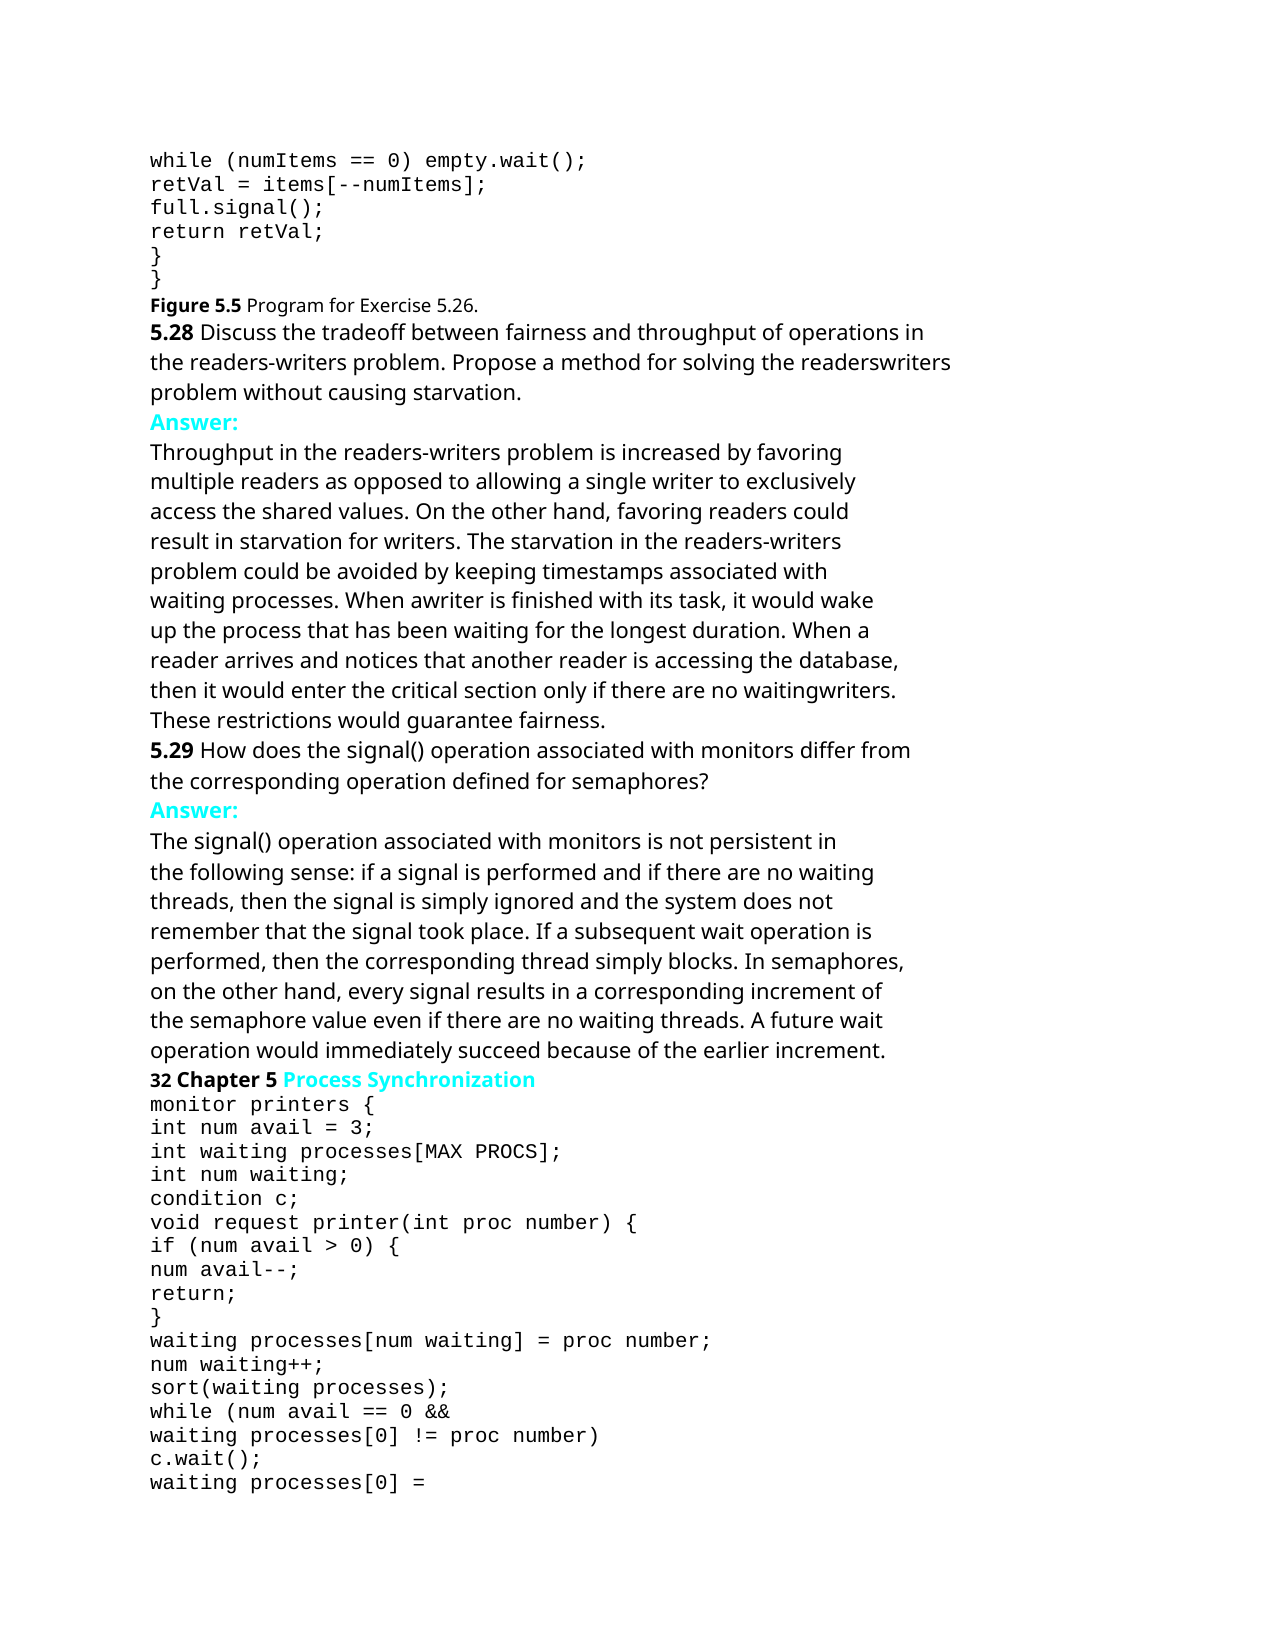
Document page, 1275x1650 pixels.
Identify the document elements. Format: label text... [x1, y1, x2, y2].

text threads, then the signal is simply ignored and the system does not [150, 886, 1125, 916]
text These restrictions would guarantee fairness. [150, 705, 1125, 734]
text } [150, 244, 1125, 268]
text return; [150, 1283, 1125, 1306]
text 5.29 How does the signal() operation associated with monitors differ from [150, 734, 1125, 766]
text int waiting processes[MAX PROCS]; [150, 1141, 1125, 1164]
text 32 Chapter 5 Process Synchronization [150, 1065, 1125, 1093]
text the readers-writers problem. Propose a method for solving the readerswriters [150, 347, 1125, 377]
text retVal = items[--numItems]; [150, 174, 1125, 197]
text full.signal(); [150, 197, 1125, 221]
text num avail--; [150, 1259, 1125, 1283]
text waiting processes. When awriter is finished with its task, it would wake [150, 586, 1125, 615]
text int num avail = 3; [150, 1117, 1125, 1141]
text waiting processes[0] != proc number) [150, 1424, 1125, 1448]
text Answer: [150, 407, 1125, 437]
text result in starvation for writers. The starvation in the readers-writers [150, 526, 1125, 556]
text c.wait(); [150, 1448, 1125, 1472]
text num waiting++; [150, 1354, 1125, 1377]
text Throughput in the readers-writers problem is increased by favoring [150, 437, 1125, 466]
text on the other hand, every signal results in a corresponding increment of [150, 976, 1125, 1006]
text reader arrives and notices that another reader is accessing the database, [150, 645, 1125, 675]
text condition c; [150, 1188, 1125, 1212]
text the following sense: if a signal is performed and if there are no waiting [150, 857, 1125, 886]
text performed, then the corresponding thread simply blocks. In semaphores, [150, 946, 1125, 976]
text while (num avail == 0 && [150, 1401, 1125, 1424]
text monitor printers { [150, 1093, 1125, 1117]
text 5.28 Discuss the tradeoff between fairness and throughput of operations in [150, 317, 1125, 347]
text multiple readers as opposed to allowing a single writer to exclusively [150, 466, 1125, 496]
text The signal() operation associated with monitors is not persistent in [150, 825, 1125, 857]
text Answer: [150, 796, 1125, 825]
text access the shared values. On the other hand, favoring readers could [150, 496, 1125, 526]
text up the process that has been waiting for the longest duration. When a [150, 615, 1125, 645]
text if (num avail > 0) { [150, 1235, 1125, 1259]
text then it would enter the critical section only if there are no waitingwriters. [150, 675, 1125, 705]
text return retVal; [150, 221, 1125, 244]
text the corresponding operation defined for semaphores? [150, 766, 1125, 796]
text sort(waiting processes); [150, 1377, 1125, 1401]
text remember that the signal took place. If a subsequent wait operation is [150, 916, 1125, 946]
text Figure 5.5 Program for Exercise 5.26. [150, 292, 1125, 317]
text } [150, 268, 1125, 292]
text problem without causing starvation. [150, 377, 1125, 407]
text void request printer(int proc number) { [150, 1212, 1125, 1235]
text int num waiting; [150, 1164, 1125, 1188]
text problem could be avoided by keeping timestamps associated with [150, 556, 1125, 586]
text } [150, 1306, 1125, 1330]
text waiting processes[num waiting] = proc number; [150, 1330, 1125, 1354]
text operation would immediately succeed because of the earlier increment. [150, 1035, 1125, 1065]
text the semaphore value even if there are no waiting threads. A future wait [150, 1006, 1125, 1035]
text while (numItems == 0) empty.wait(); [150, 150, 1125, 174]
text waiting processes[0] = [150, 1472, 1125, 1496]
